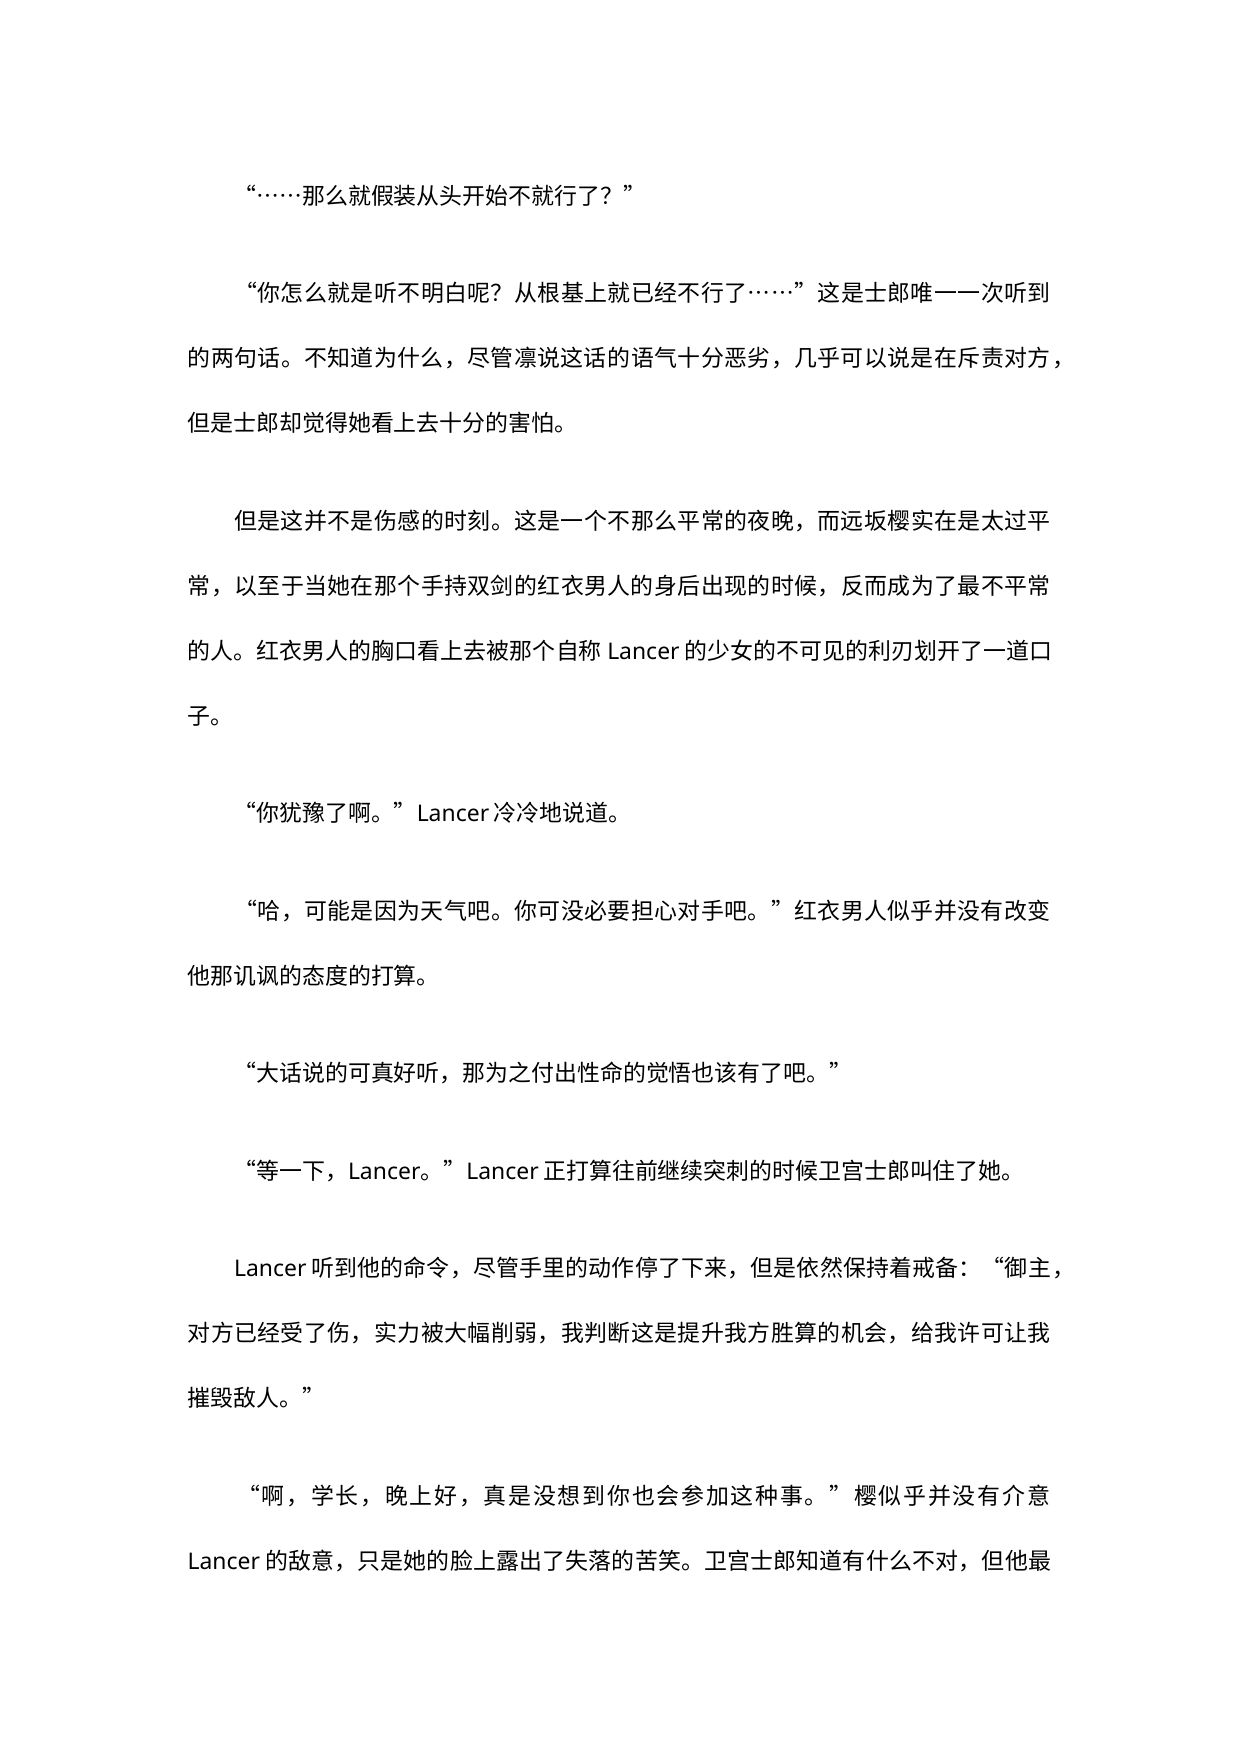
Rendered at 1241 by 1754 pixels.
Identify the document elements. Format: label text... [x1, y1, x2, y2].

text “大话说的可真好听，那为之付出性命的觉悟也该有了吧。” [187, 1039, 1053, 1104]
text “等一下，Lancer。”Lancer正打算往前继续突刺的时候卫宫士郎叫住了她。 [187, 1137, 1053, 1202]
text “哈，可能是因为天气吧。你可没必要担心对手吧。”红衣男人似乎并没有改变他那讥讽的态度的打算。 [187, 877, 1053, 1007]
text “你犹豫了啊。”Lancer冷冷地说道。 [187, 779, 1053, 844]
text “……那么就假装从头开始不就行了？” [187, 162, 1053, 227]
text “你怎么就是听不明白呢？从根基上就已经不行了……”这是士郎唯一一次听到的两句话。不知道为什么，尽管凛说这话的语气十分恶劣，几乎可以说是在斥责对方，但是士郎却觉得她看上去十分的害怕。 [187, 259, 1053, 454]
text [187, 1462, 1053, 1592]
text Lancer听到他的命令，尽管手里的动作停了下来，但是依然保持着戒备：“御主，对方已经受了伤，实力被大幅削弱，我判断这是提升我方胜算的机会，给我许可让我摧毁敌人。” [187, 1234, 1053, 1429]
text 但是这并不是伤感的时刻。这是一个不那么平常的夜晚，而远坂樱实在是太过平常，以至于当她在那个手持双剑的红衣男人的身后出现的时候，反而成为了最不平常的人。红衣男人的胸口看上去被那个自称Lancer的少女的不可见的利刃划开了一道口子。 [187, 487, 1053, 747]
